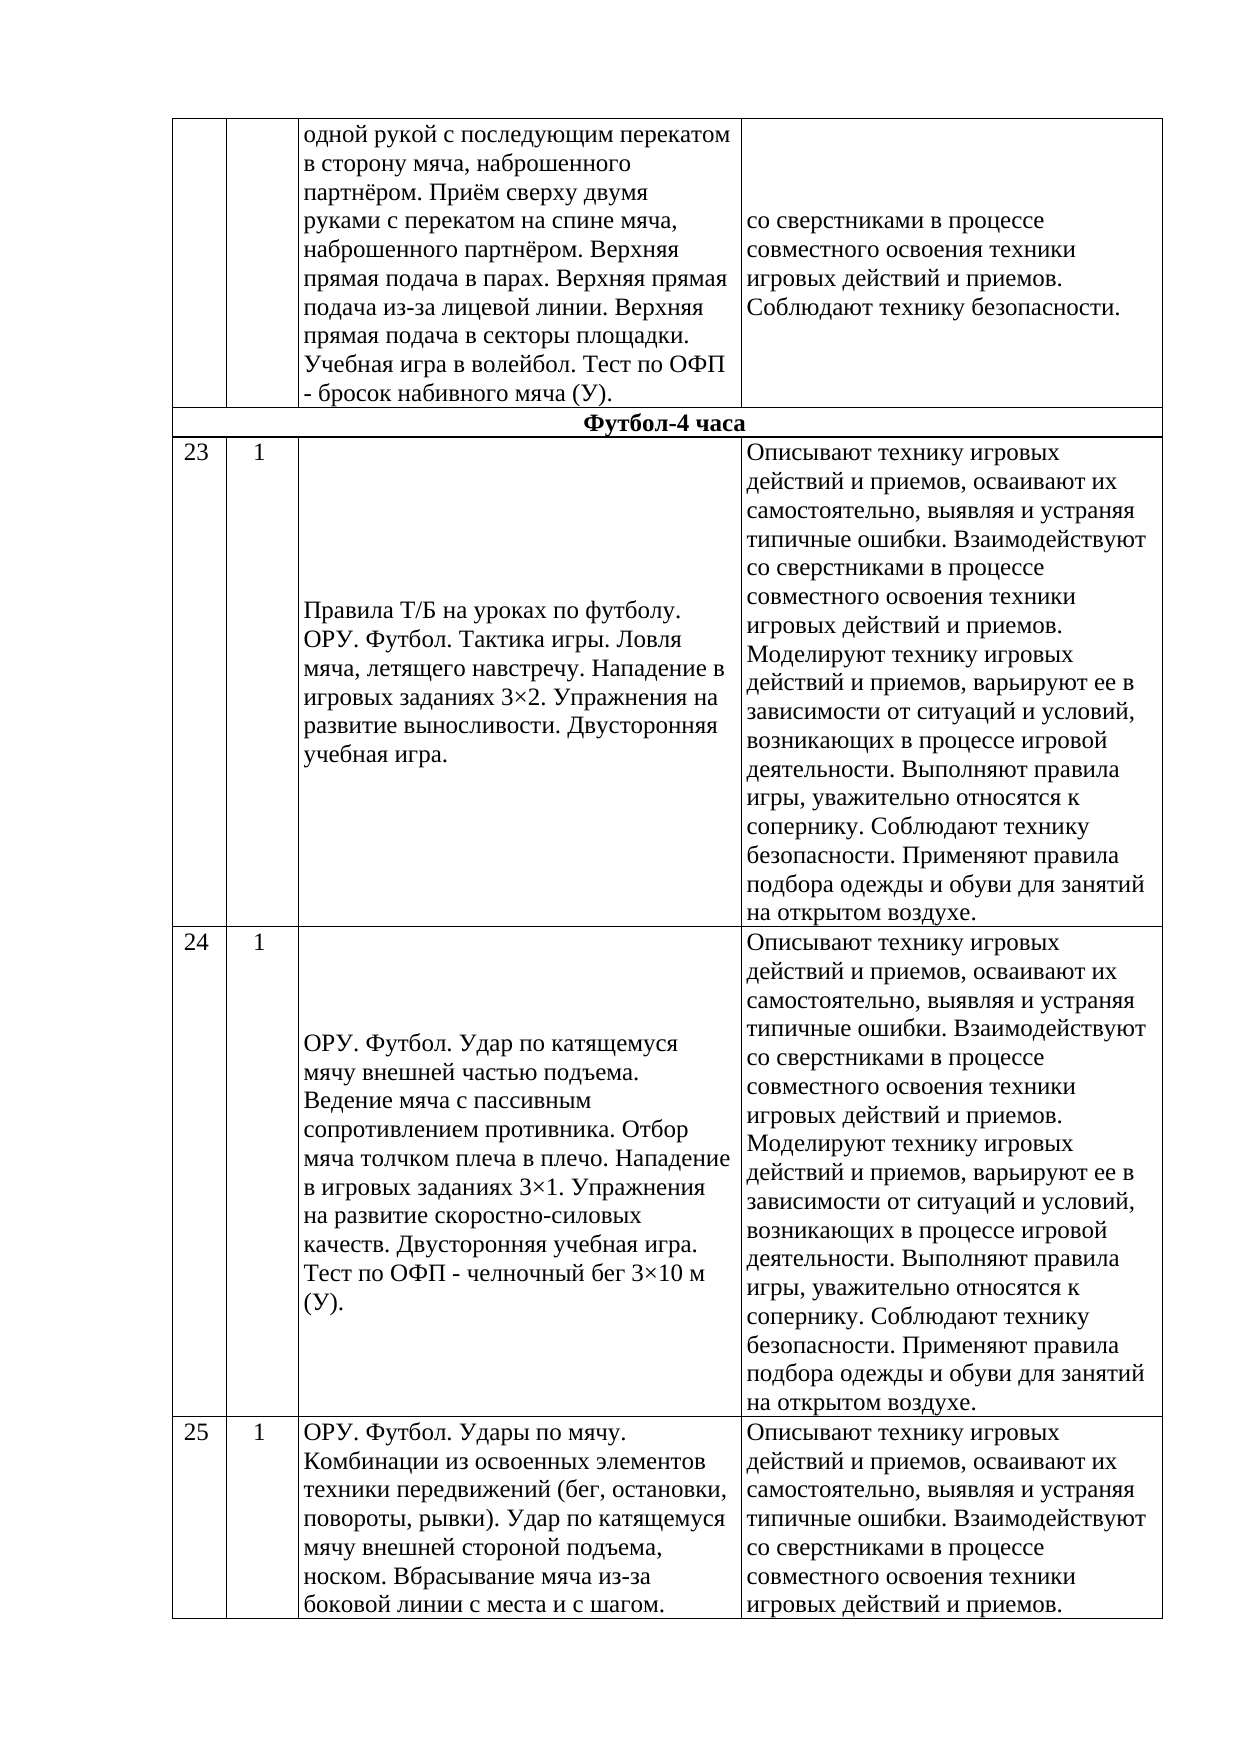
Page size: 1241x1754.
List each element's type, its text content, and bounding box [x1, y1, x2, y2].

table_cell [742, 119, 1162, 407]
table_cell 1 [227, 438, 298, 926]
table_cell 1 [227, 1417, 298, 1618]
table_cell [742, 1417, 1162, 1618]
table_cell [299, 119, 741, 407]
table_cell 1 [227, 927, 298, 1416]
table_cell 24 [173, 927, 226, 1416]
table_cell 22 [173, 119, 226, 407]
table_cell 1 [227, 119, 298, 407]
table_cell Футбол-4 часа [173, 408, 1162, 436]
table_cell Правила Т/Б на уроках по футболу. ОРУ. Футбол. Тактика игры. Ловля мяча, летящего навстречу. Нападение в игровых заданиях 3×2. Упражнения на развитие выносливости. Двусторонняя учебная игра. [299, 438, 741, 926]
table_cell 25 [173, 1417, 226, 1618]
table_cell ОРУ. Футбол. Удар по катящемуся мячу внешней частью подъема. Ведение мяча с пассивным сопротивлением противника. Отбор мяча толчком плеча в плечо. Нападение в игровых заданиях 3×1. Упражнения на развитие скоростно-силовых качеств. Двусторонняя учебная игра. Тест по ОФП - челночный бег 3×10 м (У). [299, 927, 741, 1416]
table_cell 23 [173, 438, 226, 926]
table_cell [299, 1417, 741, 1618]
